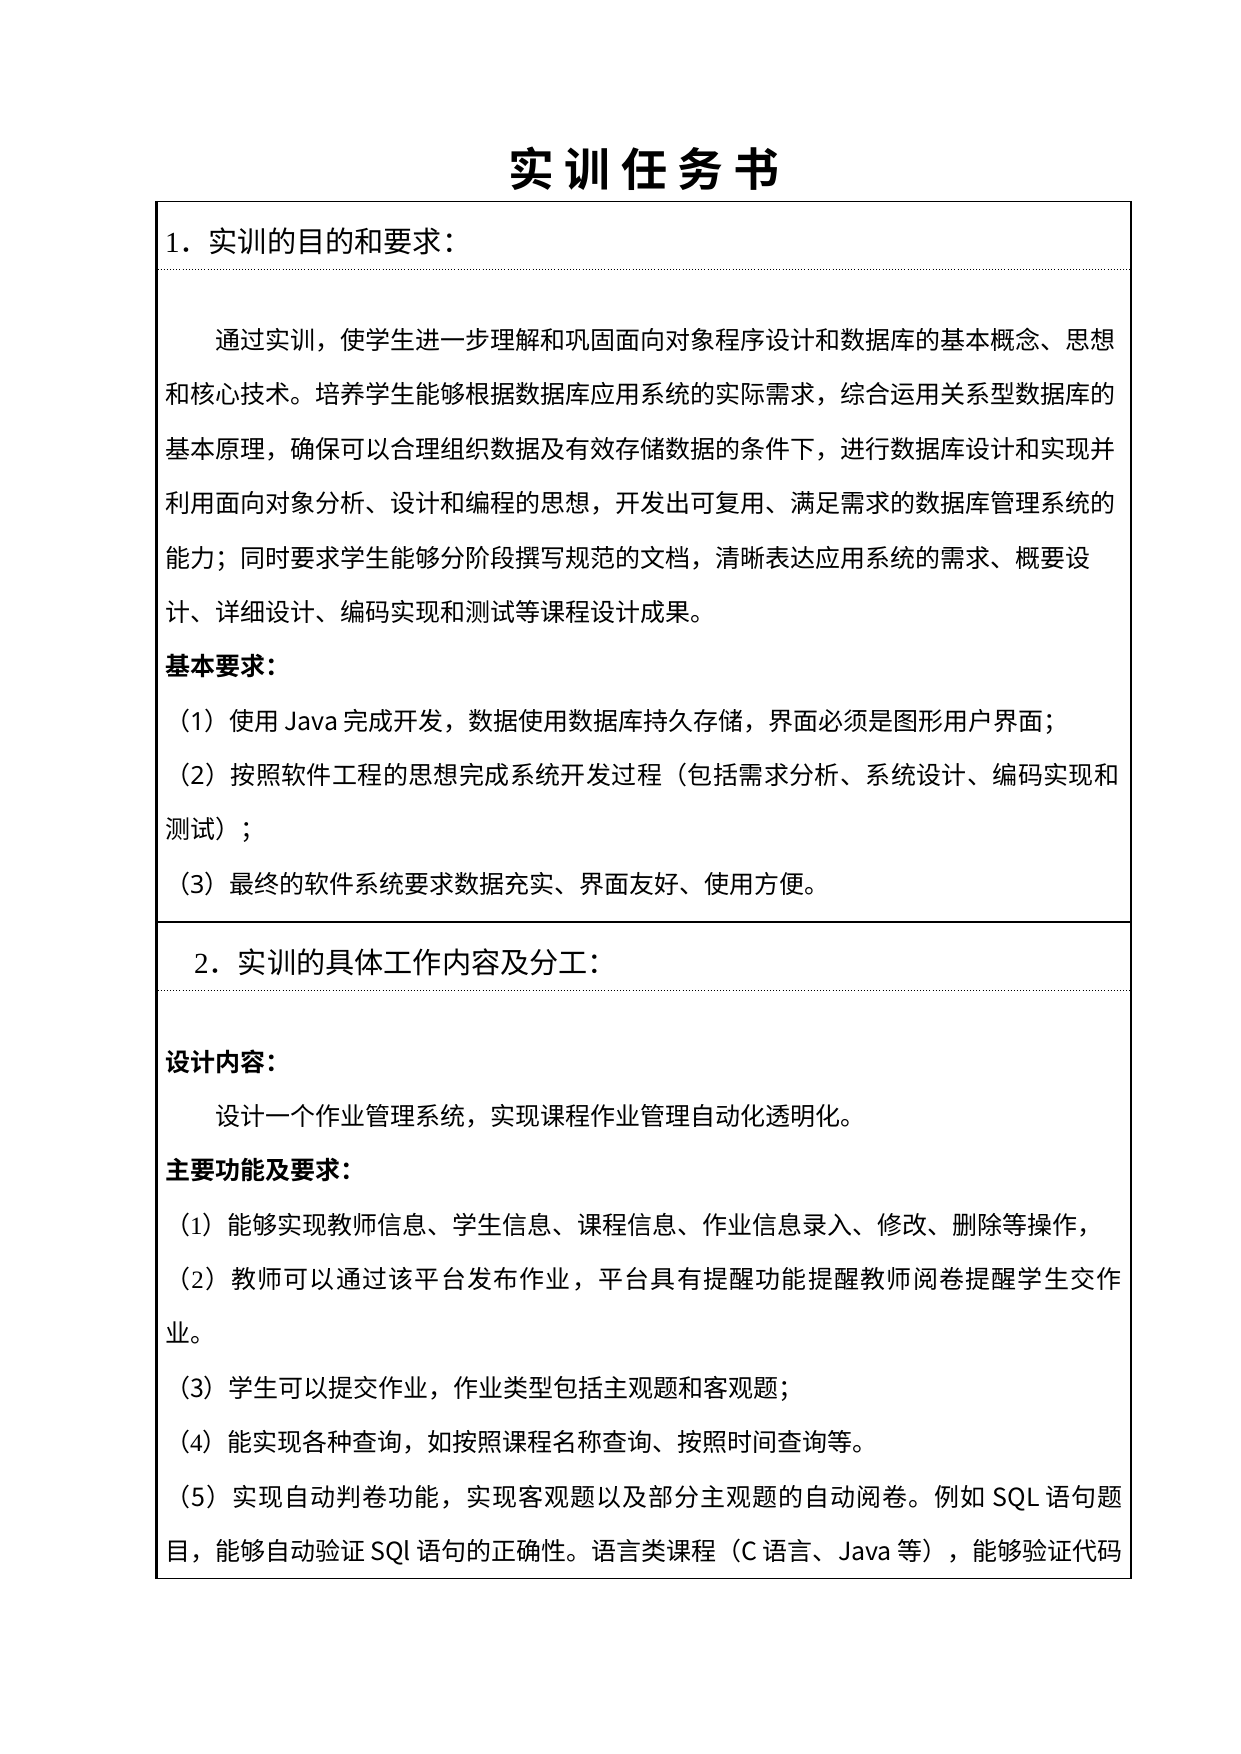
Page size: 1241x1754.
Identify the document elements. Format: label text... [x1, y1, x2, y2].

table_cell 通过实训，使学生进一步理解和巩固面向对象程序设计和数据库的基本概念、思想和核心技术。培养学生能够根据数据库应用系统的实际需求，综合运用关系型数据库的基本原理，确保可以合理组织数据及有效存储数据的条件下，进行数据库设计和实现并利用面向对象分析、设计和编程的思想，开发出可复用、满足需求的数据库管理系统的能力；同时要求学生能够分阶段撰写规范的文档，清晰表达应用系统的需求、概要设计、详细设计、编码实现和测试等课程设计成果。 基本要求： （1）使用Java完成开发，数据使用数据库持久存储，界面必须是图形用户界面； （2）按照软件工程的思想完成系统开发过程（包括需求分析、系统设计、编码实现和测试）； （3）最终的软件系统要求数据充实、界面友好、使用方便。 [158, 269, 1130, 921]
table_cell 2．实训的具体工作内容及分工： [158, 923, 1130, 989]
text 实 训 任 务 书 [165, 150, 1122, 196]
table_header 1．实训的目的和要求： [158, 202, 1130, 268]
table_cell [158, 990, 1130, 1578]
